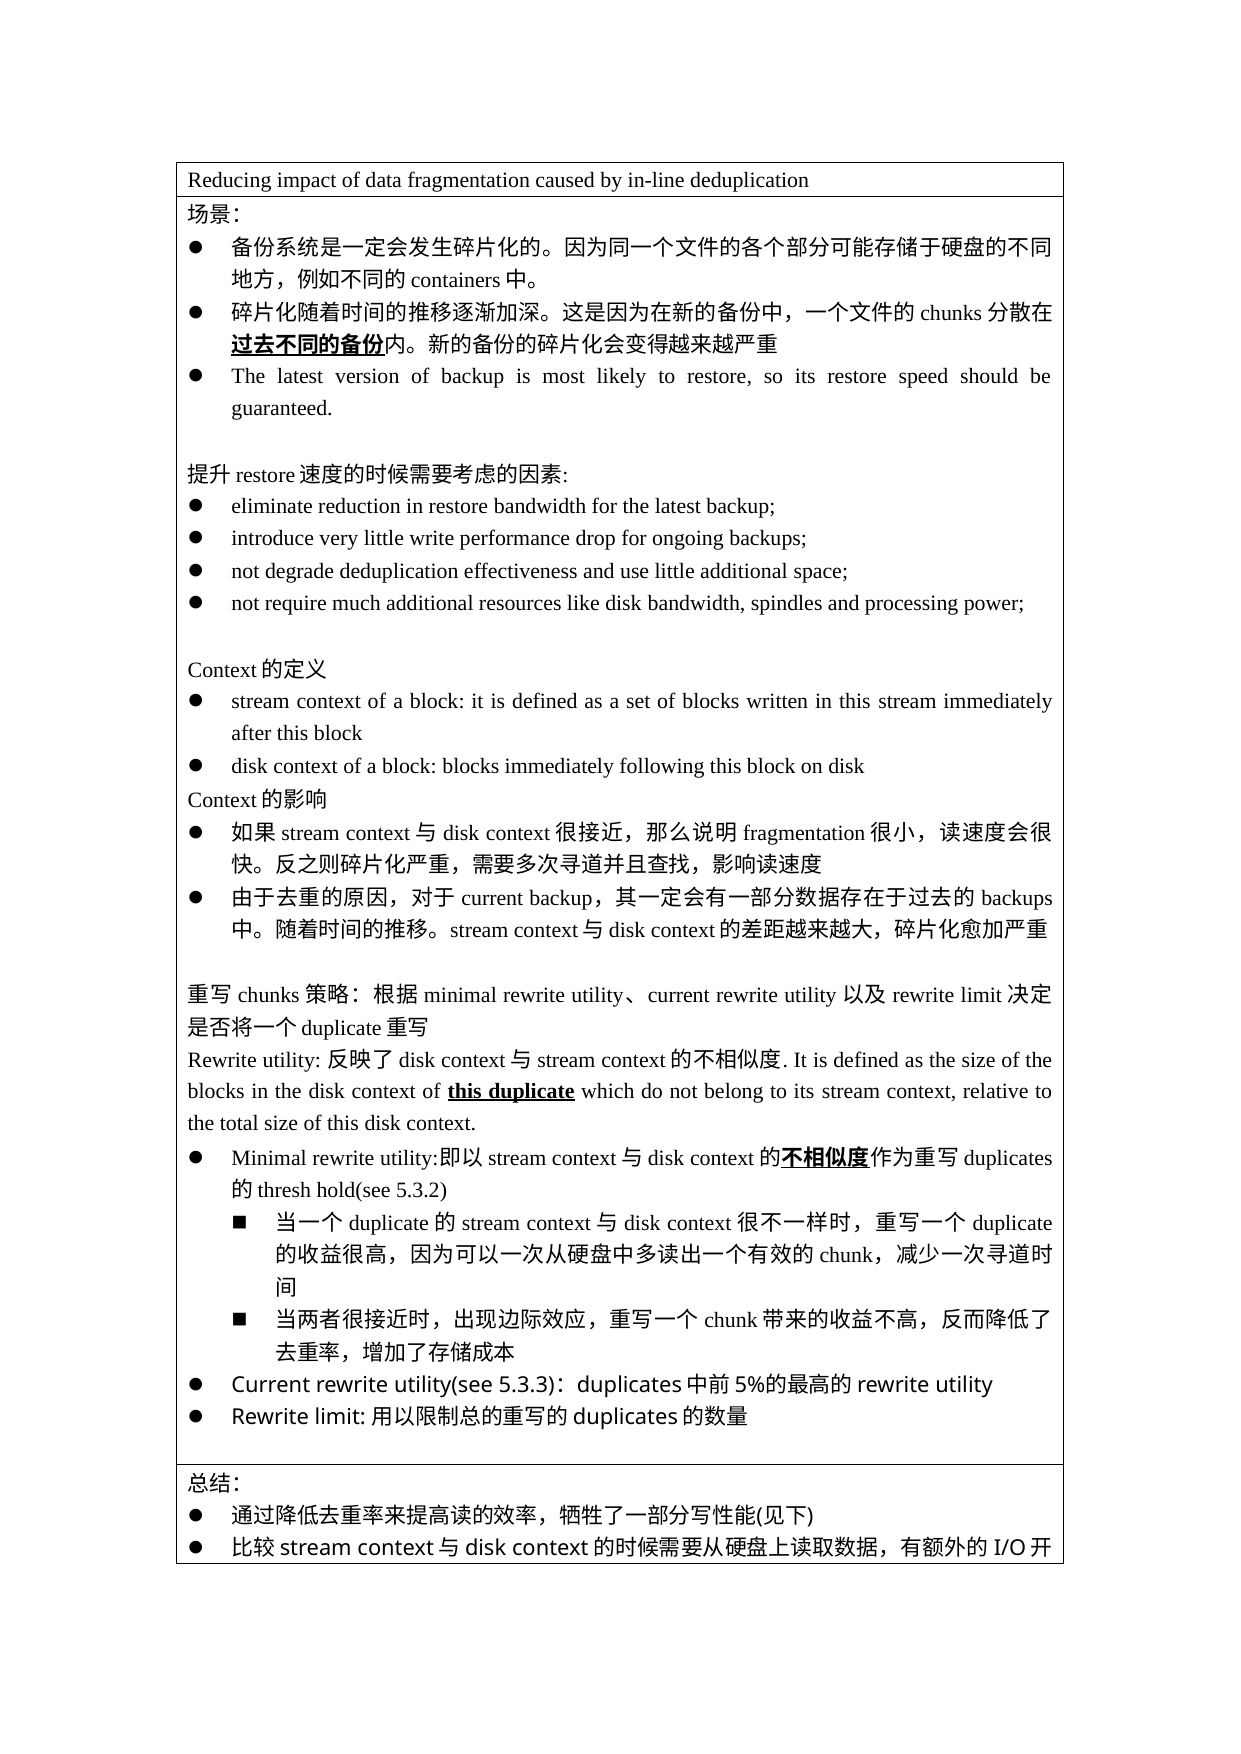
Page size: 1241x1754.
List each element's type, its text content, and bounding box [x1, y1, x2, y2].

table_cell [177, 1465, 1063, 1563]
table_header Reducing impact of data fragmentation caused by in-line deduplication [177, 163, 1063, 196]
table_cell 场景： 备份系统是一定会发生碎片化的。因为同一个文件的各个部分可能存储于硬盘的不同地方，例如不同的containers中。 碎片化随着时间的推移逐渐加深。这是因为在新的备份中，一个文件的chunks分散在过去不同的备份内。新的备份的碎片化会变得越来越严重 The latest version of backup is most likely to restore, so its restore speed should be guaranteed. 提升restore速度的时候需要考虑的因素: eliminate reduction in restore bandwidth for the latest backup; introduce very little write performance drop for ongoing backups; not degrade deduplication effectiveness and use little additional space; not require much additional resources like disk bandwidth, spindles and processing power; Context的定义 stream context of a block: it is defined as a set of blocks written in this stream immediately after this block disk context of a block: blocks immediately following this block on disk Context的影响 如果stream context与disk context很接近，那么说明fragmentation很小，读速度会很快。反之则碎片化严重，需要多次寻道并且查找，影响读速度 由于去重的原因，对于current backup，其一定会有一部分数据存在于过去的backups中。随着时间的推移。stream context与disk context的差距越来越大，碎片化愈加严重 重写chunks策略：根据minimal rewrite utility、current rewrite utility以及rewrite limit决定是否将一个duplicate重写 Rewrite utility: 反映了disk context与stream context的不相似度. It is defined as the size of the blocks in the disk context of this duplicate which do not belong to its stream context, relative to the total size of this disk context. Minimal rewrite utility:即以stream context与disk context的不相似度作为重写duplicates的thresh hold(see 5.3.2) 当一个duplicate的stream context与disk context很不一样时，重写一个duplicate的收益很高，因为可以一次从硬盘中多读出一个有效的chunk，减少一次寻道时间 当两者很接近时，出现边际效应，重写一个chunk带来的收益不高，反而降低了去重率，增加了存储成本 Current rewrite utility(see 5.3.3)：duplicates中前5%的最高的rewrite utility Rewrite limit: 用以限制总的重写的duplicates的数量 [177, 197, 1063, 1464]
